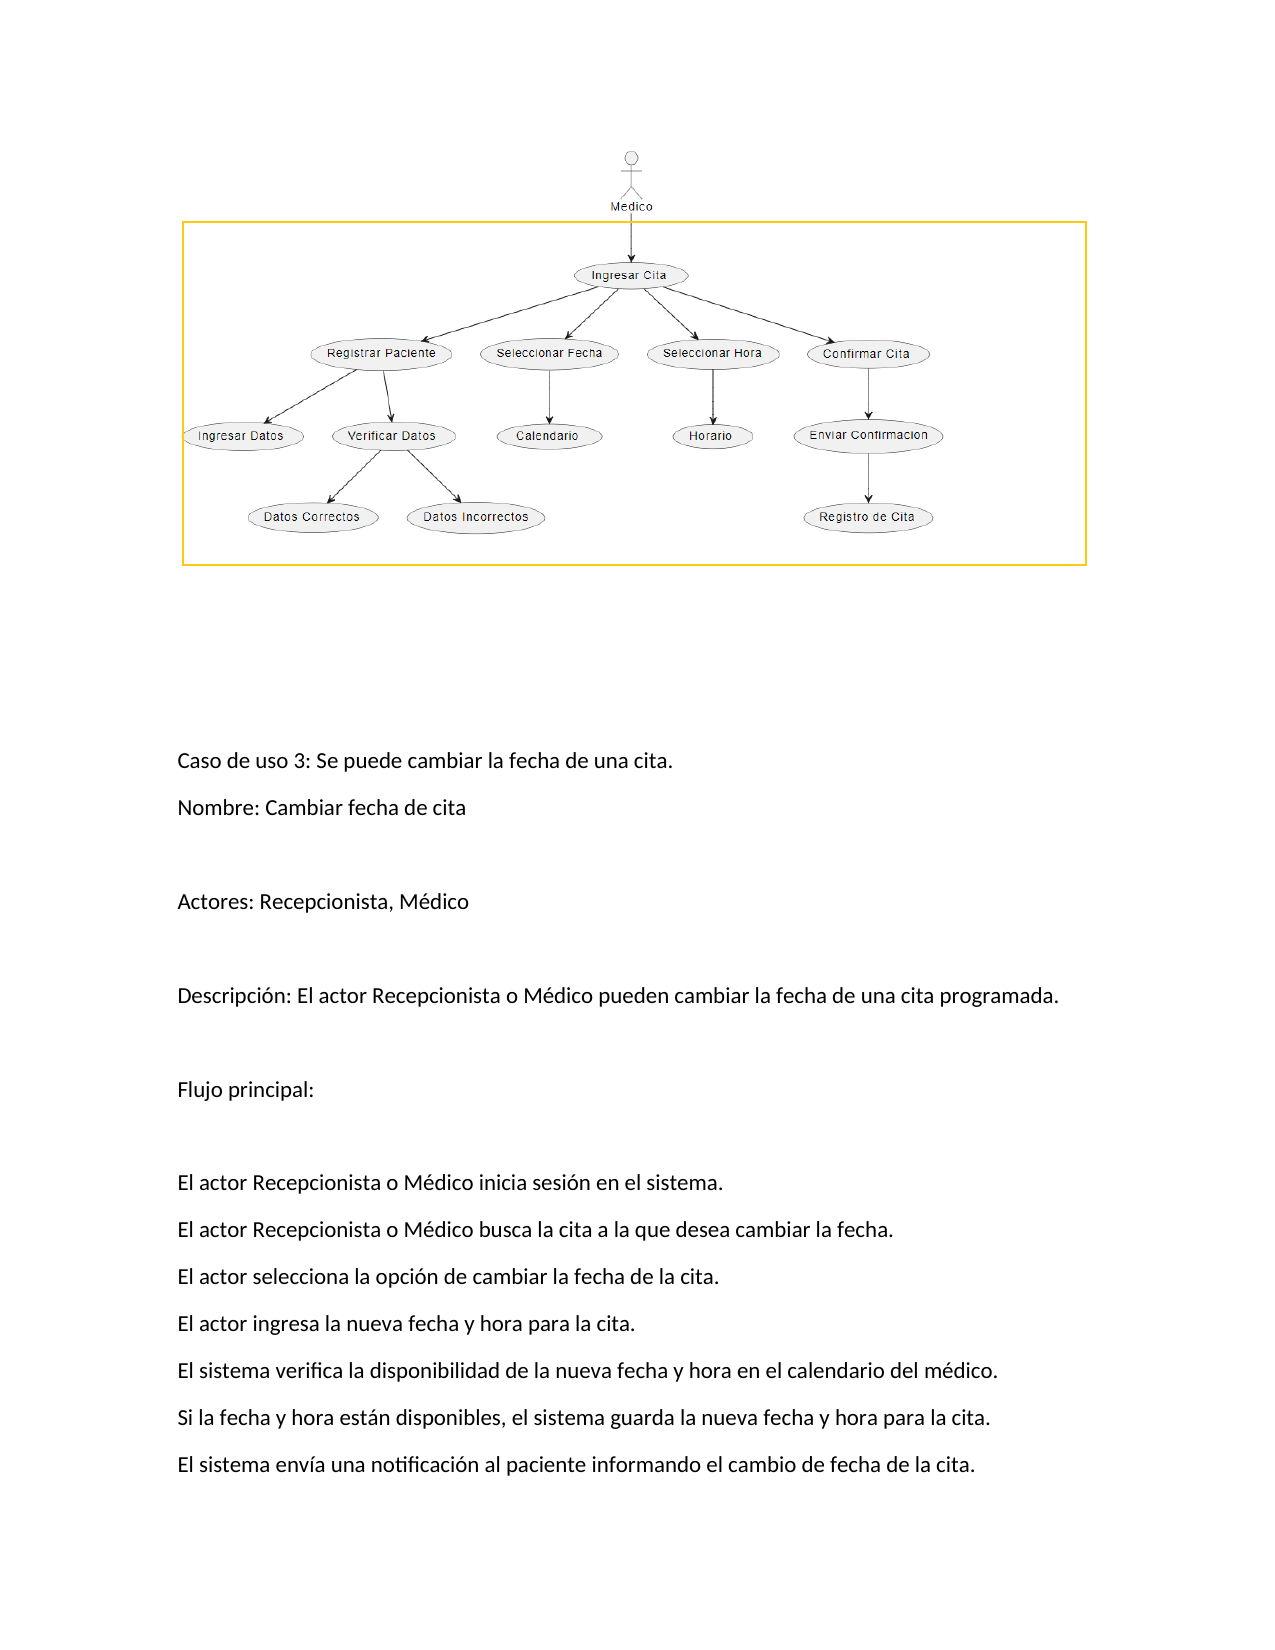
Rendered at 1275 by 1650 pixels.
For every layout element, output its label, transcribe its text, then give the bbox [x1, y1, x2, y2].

text El sistema envía una notificación al paciente informando el cambio de fecha de la cita. [177, 1450, 1098, 1478]
text Si la fecha y hora están disponibles, el sistema guarda la nueva fecha y hora para la cita. [177, 1403, 1098, 1431]
text Flujo principal: [177, 1075, 1098, 1103]
text Caso de uso 3: Se puede cambiar la fecha de una cita. [177, 747, 1098, 775]
text El actor Recepcionista o Médico busca la cita a la que desea cambiar la fecha. [177, 1215, 1098, 1243]
text Descripción: El actor Recepcionista o Médico pueden cambiar la fecha de una cita programada. [177, 981, 1098, 1009]
text El actor Recepcionista o Médico inicia sesión en el sistema. [177, 1168, 1098, 1197]
text El sistema verifica la disponibilidad de la nueva fecha y hora en el calendario del médico. [177, 1356, 1098, 1384]
text Actores: Recepcionista, Médico [177, 887, 1098, 915]
text El actor ingresa la nueva fecha y hora para la cita. [177, 1309, 1098, 1337]
text Nombre: Cambiar fecha de cita [177, 793, 1098, 822]
picture [177, 147, 1098, 634]
text El actor selecciona la opción de cambiar la fecha de la cita. [177, 1262, 1098, 1290]
